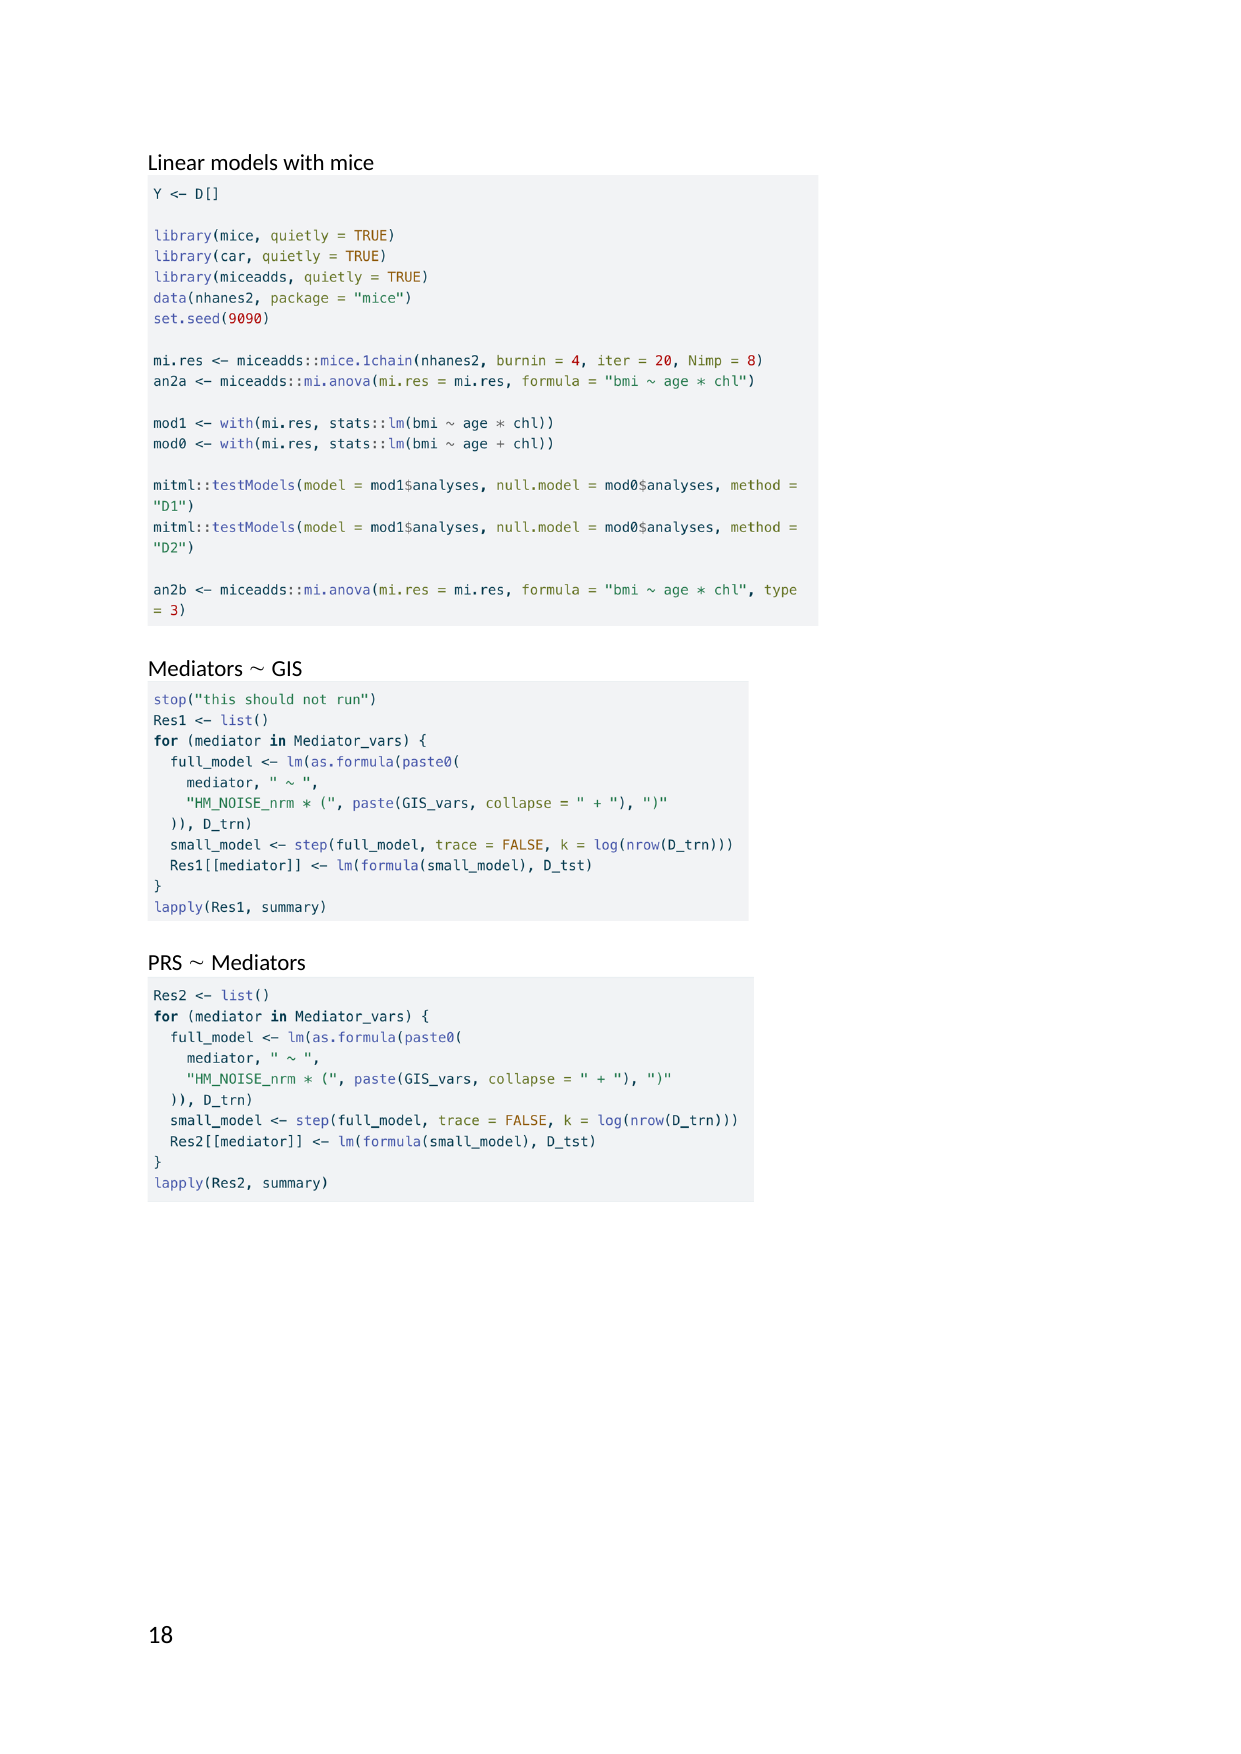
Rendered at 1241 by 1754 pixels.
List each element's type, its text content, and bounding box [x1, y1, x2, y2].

text Linear models with mice [148, 148, 1093, 176]
text Mediators GIS [148, 654, 1093, 682]
picture [147, 681, 749, 921]
picture [147, 175, 819, 626]
text PRS Mediators [148, 948, 1093, 976]
picture [147, 976, 754, 1202]
